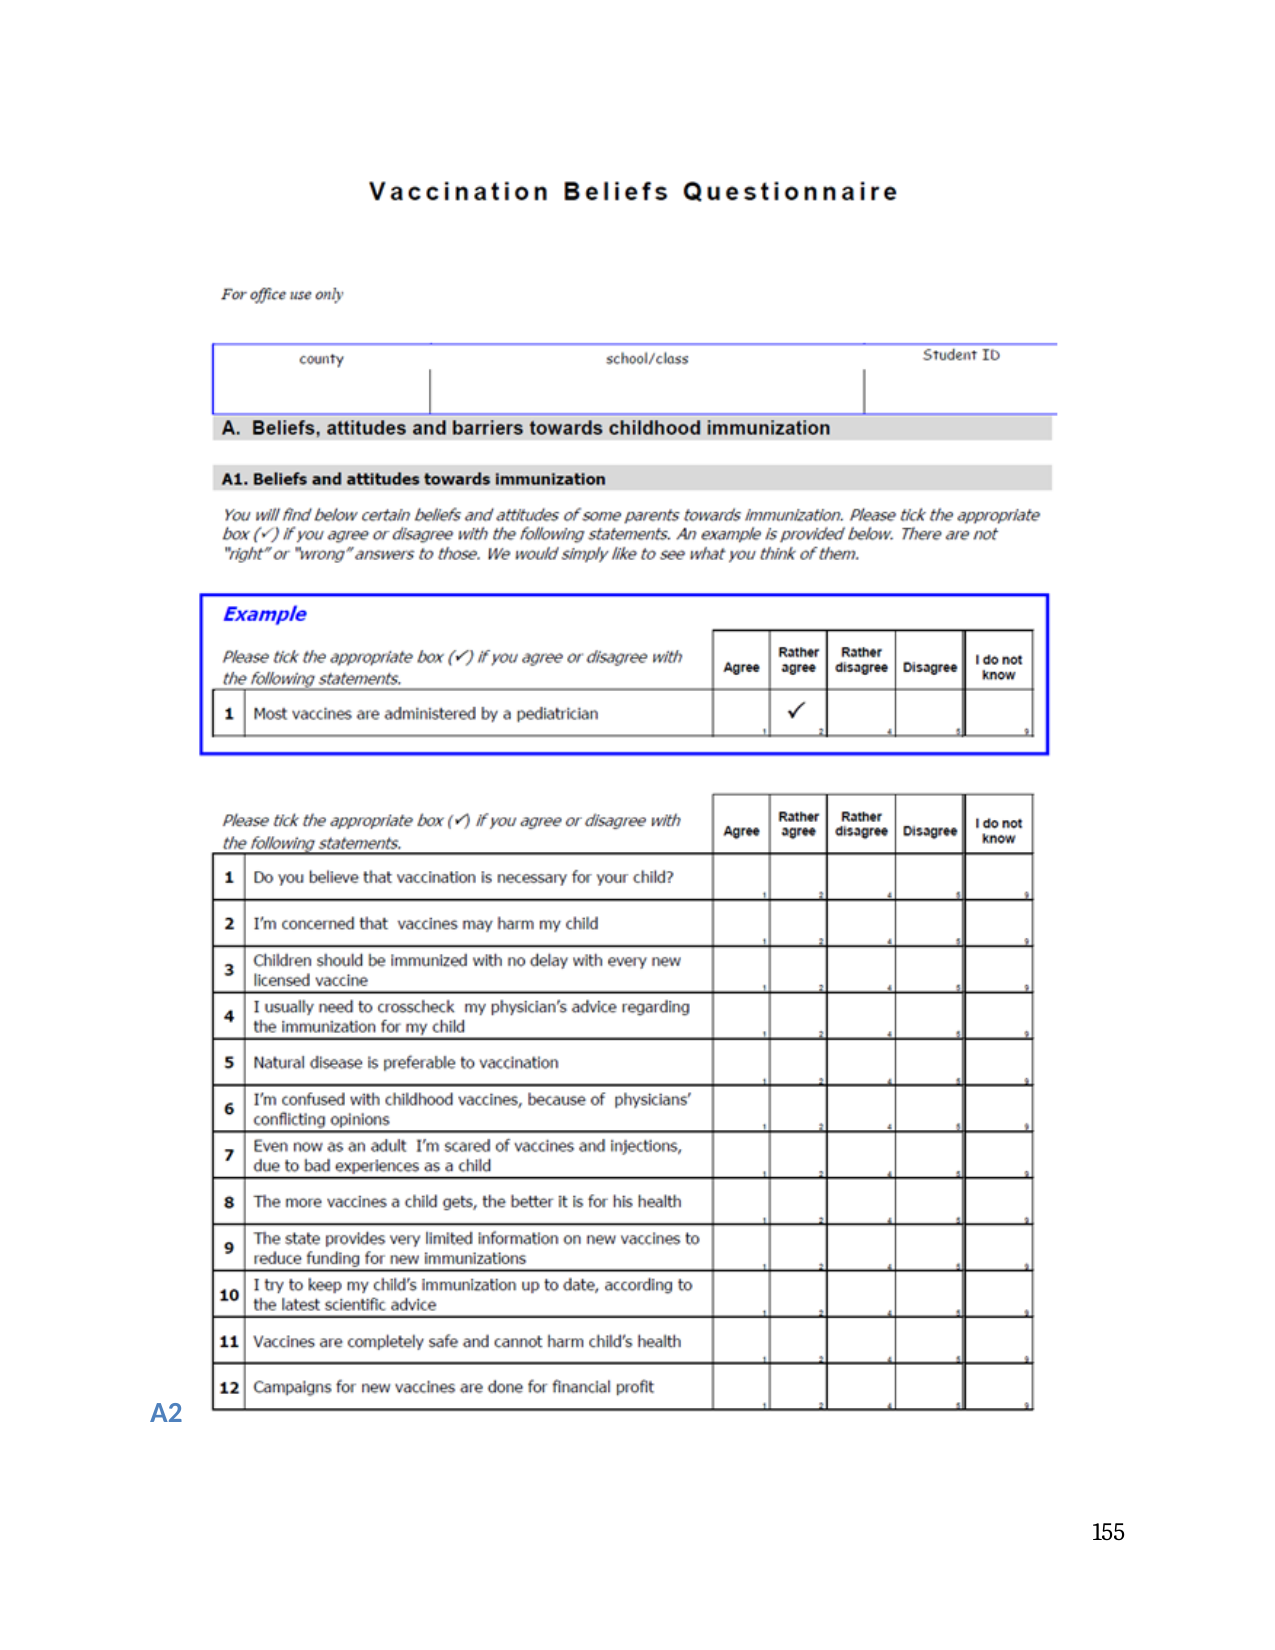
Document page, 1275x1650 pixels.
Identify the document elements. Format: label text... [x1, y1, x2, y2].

picture [182, 170, 1058, 1423]
